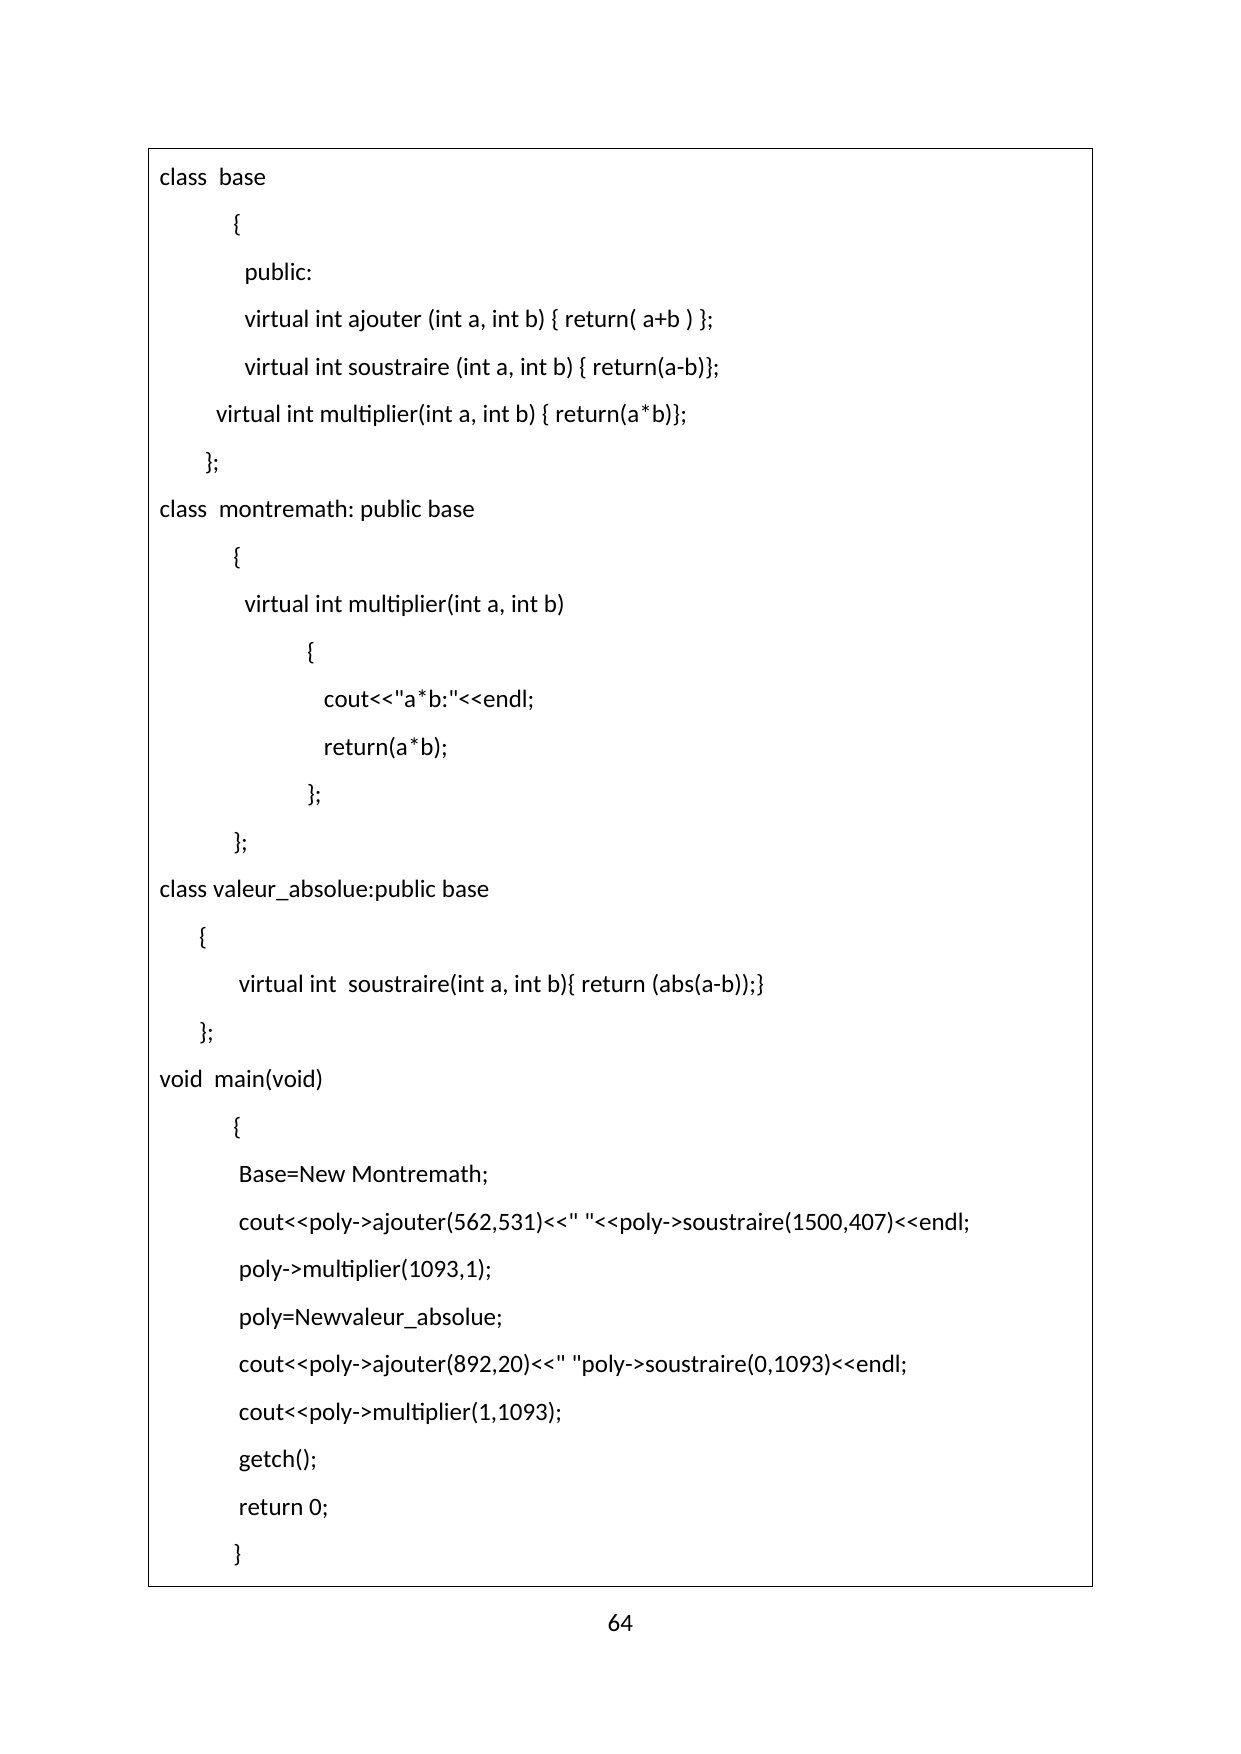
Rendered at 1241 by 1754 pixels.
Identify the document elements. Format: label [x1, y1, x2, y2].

table_header [149, 149, 1092, 1586]
